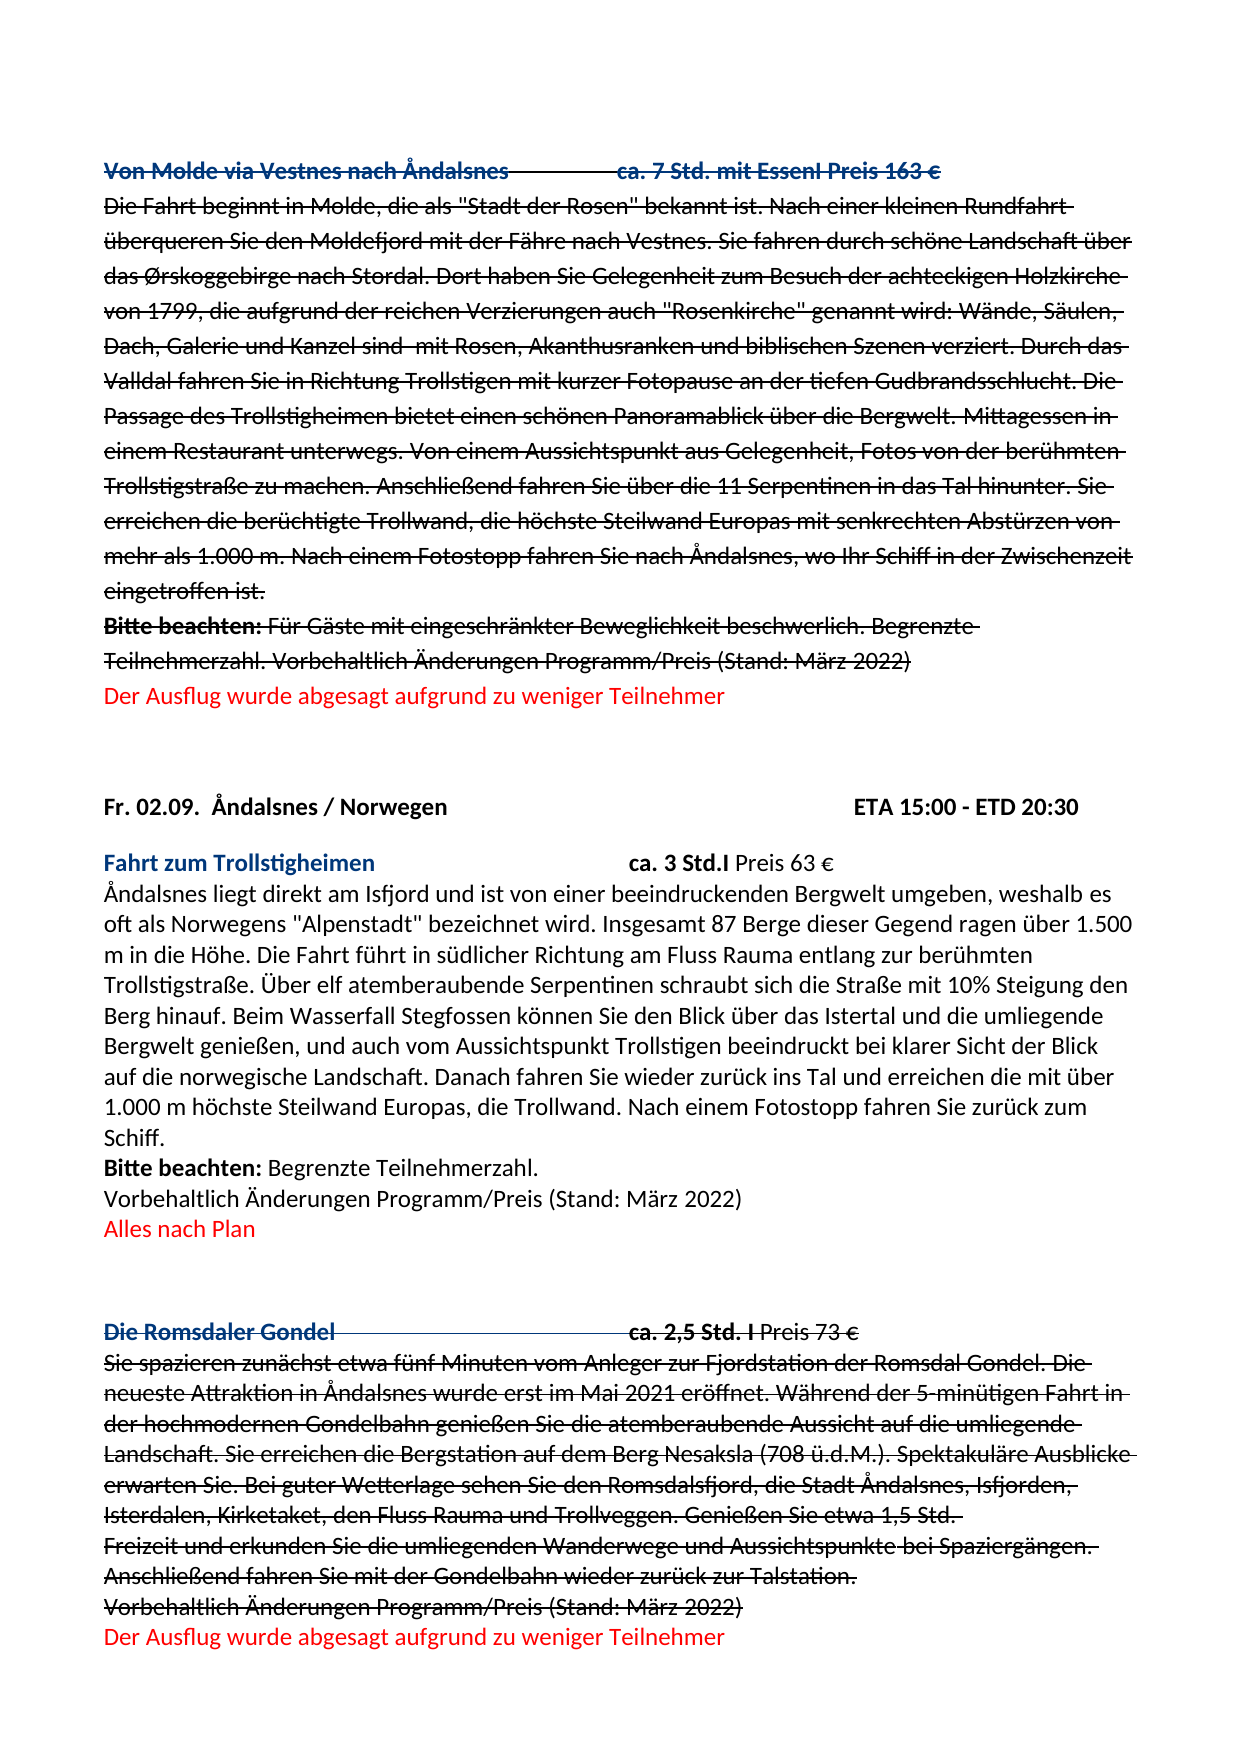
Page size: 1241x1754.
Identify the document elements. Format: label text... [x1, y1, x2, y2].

text Fahrt zum Trollstigheimen ca. 3 Std.I Preis 63 € Åndalsnes liegt direkt am Isfjord und ist von einer beeindruckenden Bergwelt umgeben, weshalb es oft als Norwegens "Alpenstadt" bezeichnet wird. Insgesamt 87 Berge dieser Gegend ragen über 1.500 m in die Höhe. Die Fahrt führt in südlicher Richtung am Fluss Rauma entlang zur berühmten Trollstigstraße. Über elf atemberaubende Serpentinen schraubt sich die Straße mit 10% Steigung den Berg hinauf. Beim Wasserfall Stegfossen können Sie den Blick über das Istertal und die umliegende Bergwelt genießen, und auch vom Aussichtspunkt Trollstigen beeindruckt bei klarer Sicht der Blick auf die norwegische Landschaft. Danach fahren Sie wieder zurück ins Tal und erreichen die mit über 1.000 m höchste Steilwand Europas, die Trollwand. Nach einem Fotostopp fahren Sie zurück zum Schiff. Bitte beachten: Begrenzte Teilnehmerzahl. Vorbehaltlich Änderungen Programm/Preis (Stand: März 2022) Alles nach Plan [103, 847, 1137, 1244]
text Die Romsdaler Gondel ca. 2,5 Std. I Preis 73 € Sie spazieren zunächst etwa fünf Minuten vom Anleger zur Fjordstation der Romsdal Gondel. Die neueste Attraktion in Åndalsnes wurde erst im Mai 2021 eröffnet. Während der 5-minütigen Fahrt in der hochmodernen Gondelbahn genießen Sie die atemberaubende Aussicht auf die umliegende Landschaft. Sie erreichen die Bergstation auf dem Berg Nesaksla (708 ü.d.M.). Spektakuläre Ausblicke erwarten Sie. Bei guter Wetterlage sehen Sie den Romsdalsfjord, die Stadt Åndalsnes, Isfjorden, Isterdalen, Kirketaket, den Fluss Rauma und Trollveggen. Genießen Sie etwa 1,5 Std. Freizeit und erkunden Sie die umliegenden Wanderwege und Aussichtspunkte bei Spaziergängen. Anschließend fahren Sie mit der Gondelbahn wieder zurück zur Talstation. Vorbehaltlich Änderungen Programm/Preis (Stand: März 2022) Der Ausflug wurde abgesagt aufgrund zu weniger Teilnehmer [103, 1456, 1137, 1652]
text Von Molde via Vestnes nach Åndalsnes ca. 7 Std. mit EssenI Preis 163 € Die Fahrt beginnt in Molde, die als "Stadt der Rosen" bekannt ist. Nach einer kleinen Rundfahrt überqueren Sie den Moldefjord mit der Fähre nach Vestnes. Sie fahren durch schöne Landschaft über das Ørskoggebirge nach Stordal. Dort haben Sie Gelegenheit zum Besuch der achteckigen Holzkirche von 1799, die aufgrund der reichen Verzierungen auch "Rosenkirche" genannt wird: Wände, Säulen, Dach, Galerie und Kanzel sind mit Rosen, Akanthusranken und biblischen Szenen verziert. Durch das Valldal fahren Sie in Richtung Trollstigen mit kurzer Fotopause an der tiefen Gudbrandsschlucht. Die Passage des Trollstigheimen bietet einen schönen Panoramablick über die Bergwelt. Mittagessen in einem Restaurant unterwegs. Von einem Aussichtspunkt aus Gelegenheit, Fotos von der berühmten Trollstigstraße zu machen. Anschließend fahren Sie über die 11 Serpentinen in das Tal hinunter. Sie erreichen die berüchtigte Trollwand, die höchste Steilwand Europas mit senkrechten Abstürzen von mehr als 1.000 m. Nach einem Fotostopp fahren Sie nach Åndalsnes, wo Ihr Schiff in der Zwischenzeit eingetroffen ist. Bitte beachten: Für Gäste mit eingeschränkter Beweglichkeit beschwerlich. Begrenzte Teilnehmerzahl. Vorbehaltlich Änderungen Programm/Preis (Stand: März 2022) Der Ausflug wurde abgesagt aufgrund zu weniger Teilnehmer [103, 155, 1137, 710]
text Fr. 02.09. Åndalsnes / Norwegen ETA 15:00 - ETD 20:30 [103, 791, 1137, 822]
text Die Romsdaler Gondel ca. 2,5 Std. I Preis 73 € Sie spazieren zunächst etwa fünf Minuten vom Anleger zur Fjordstation der Romsdal Gondel. Die neueste Attraktion in Åndalsnes wurde erst im Mai 2021 eröffnet. Während der 5-minütigen Fahrt in der hochmodernen Gondelbahn genießen Sie die atemberaubende Aussicht auf die umliegende Landschaft. Sie erreichen die Bergstation auf dem Berg Nesaksla (708 ü.d.M.). Spektakuläre Ausblicke erwarten Sie. Bei guter Wetterlage sehen Sie den Romsdalsfjord, die Stadt Åndalsnes, Isfjorden, Isterdalen, Kirketaket, den Fluss Rauma und Trollveggen. Genießen Sie etwa 1,5 Std. Freizeit und erkunden Sie die umliegenden Wanderwege und Aussichtspunkte bei Spaziergängen. Anschließend fahren Sie mit der Gondelbahn wieder zurück zur Talstation. Vorbehaltlich Änderungen Programm/Preis (Stand: März 2022) Der Ausflug wurde abgesagt aufgrund zu weniger Teilnehmer [103, 1316, 1137, 1455]
